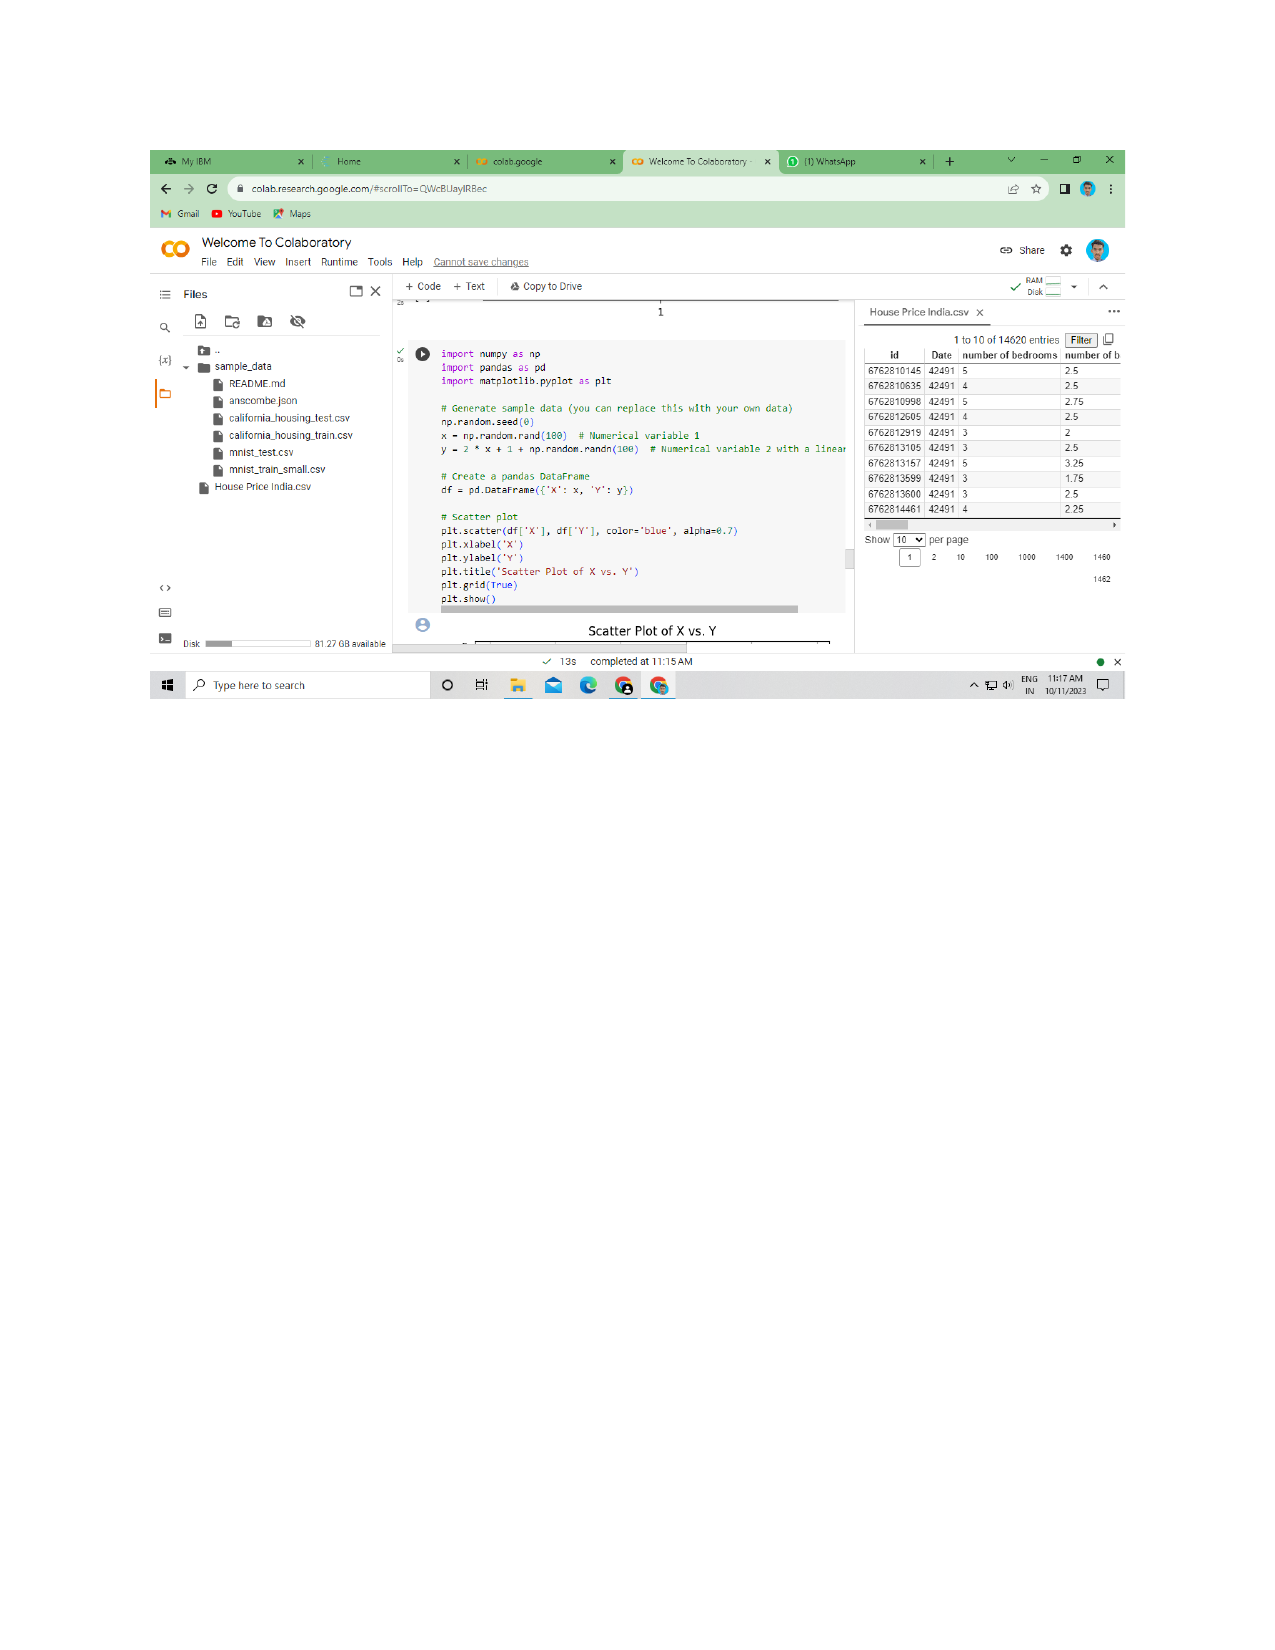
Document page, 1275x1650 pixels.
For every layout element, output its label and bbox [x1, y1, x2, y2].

picture [150, 150, 1125, 699]
